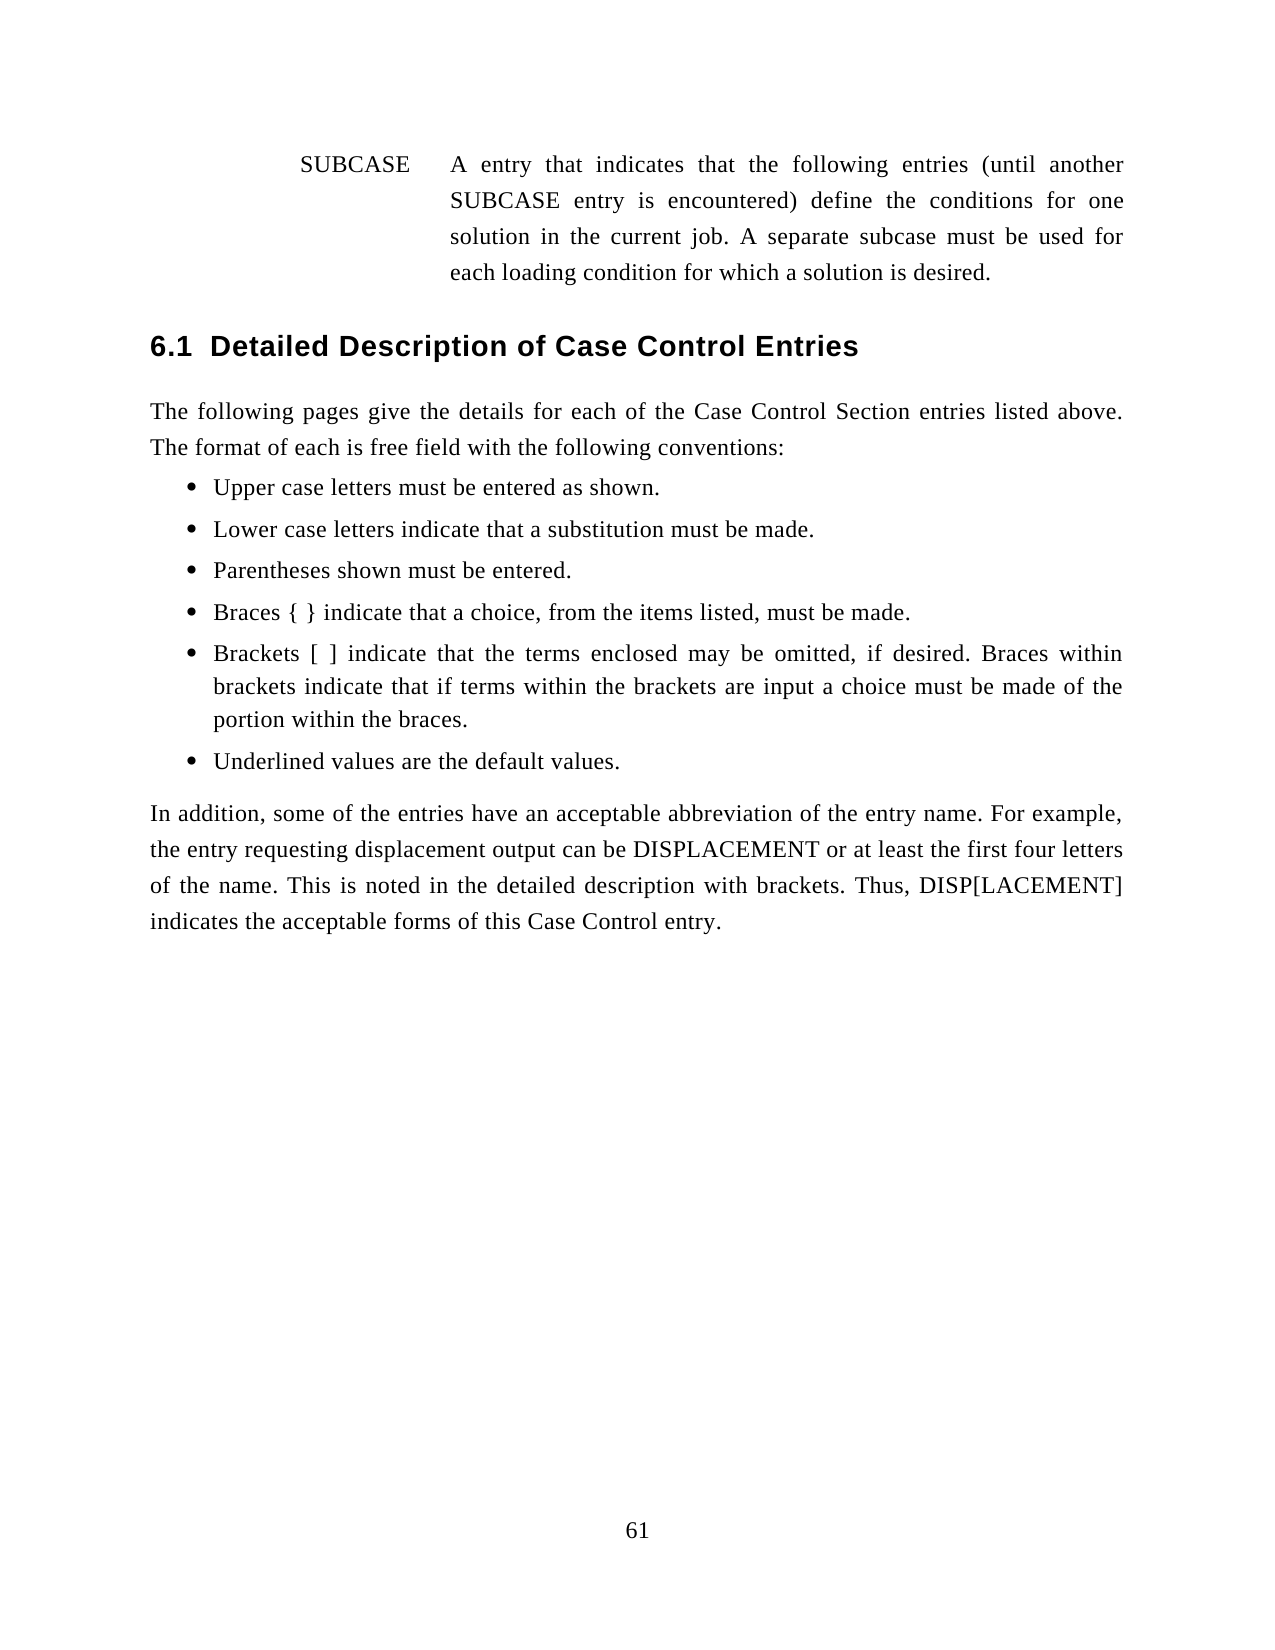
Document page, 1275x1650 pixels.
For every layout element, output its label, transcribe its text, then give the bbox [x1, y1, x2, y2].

text Underlined values are the default values. [187, 747, 1125, 774]
text Parentheses shown must be entered. [187, 556, 1125, 584]
text Upper case letters must be entered as shown. [187, 473, 1125, 501]
subtitle Detailed Description of Case Control Entries [150, 329, 1125, 362]
text Brackets [ ] indicate that the terms enclosed may be omitted, if desired. Braces within brackets indicate that if terms within the brackets are input a choice must be made of the portion within the braces. [187, 639, 1125, 733]
text In addition, some of the entries have an acceptable abbreviation of the entry name. For example, the entry requesting displacement output can be DISPLACEMENT or at least the first four letters of the name. This is noted in the detailed description with brackets. Thus, DISP[LACEMENT] indicates the acceptable forms of this Case Control entry. [150, 799, 1125, 934]
text Braces { } indicate that a choice, from the items listed, must be made. [187, 597, 1125, 625]
text SUBCASE A entry that indicates that the following entries (until another SUBCASE entry is encountered) define the conditions for one solution in the current job. A separate subcase must be used for each loading condition for which a solution is desired. [300, 150, 1125, 285]
text Lower case letters indicate that a substitution must be made. [187, 514, 1125, 542]
text The following pages give the details for each of the Case Control Section entries listed above. The format of each is free field with the following conventions: [150, 397, 1125, 461]
